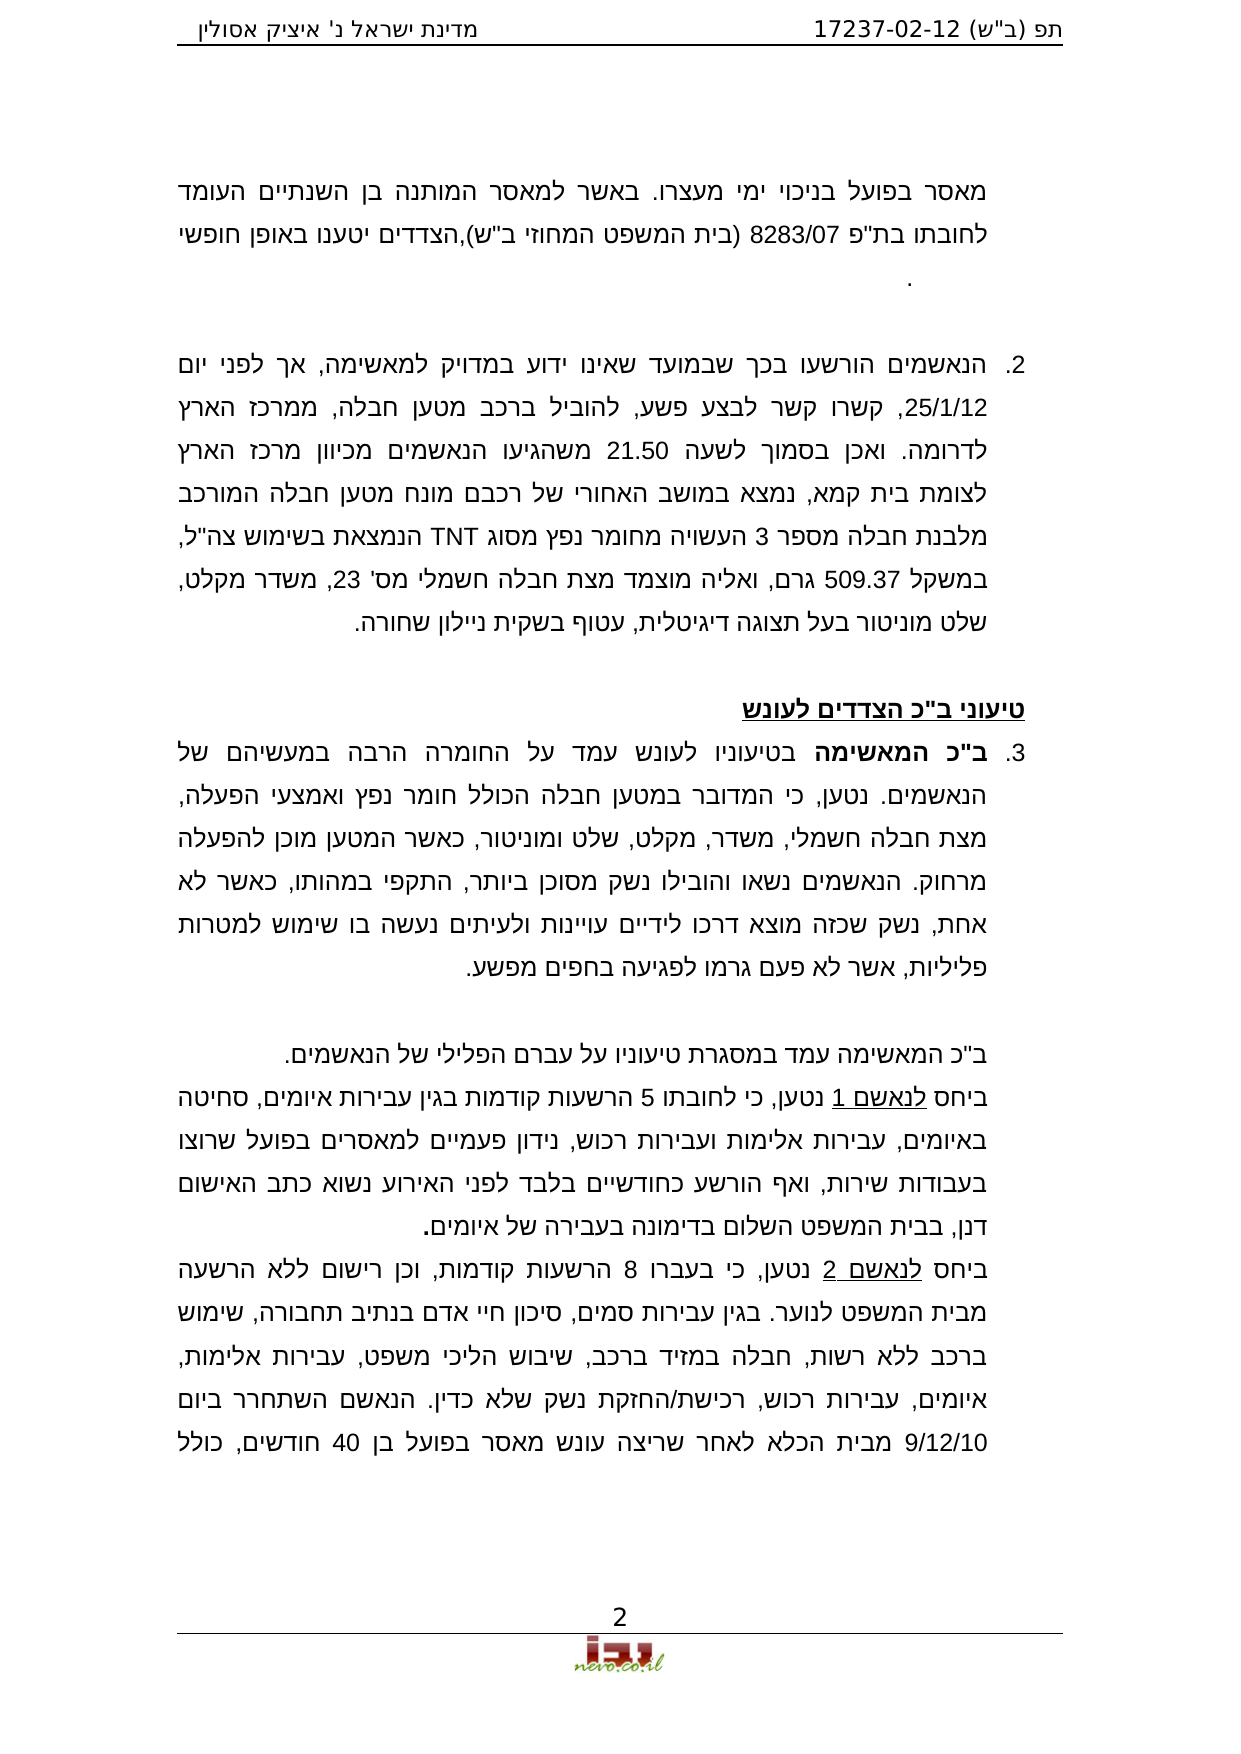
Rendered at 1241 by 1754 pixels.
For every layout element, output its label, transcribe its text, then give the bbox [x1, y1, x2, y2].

text טיעוני ב"כ הצדדים לעונש [177, 695, 1026, 723]
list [177, 738, 1026, 1457]
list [177, 177, 1026, 335]
list הנאשמים הורשעו בכך שבמועד שאינו ידוע במדויק למאשימה, אך לפני יום 25/1/12, קשרו קשר לבצע פשע, להוביל ברכב מטען חבלה, ממרכז הארץ לדרומה. ואכן בסמוך לשעה 21.50 משהגיעו הנאשמים מכיוון מרכז הארץ לצומת בית קמא, נמצא במושב האחורי של רכבם מונח מטען חבלה המורכב מלבנת חבלה מספר 3 העשויה מחומר נפץ מסוג TNT הנמצאת בשימוש צה"ל, במשקל 509.37 גרם, ואליה מוצמד מצת חבלה חשמלי מס' 23, משדר מקלט, שלט מוניטור בעל תצוגה דיגיטלית, עטוף בשקית ניילון שחורה. [177, 350, 1026, 680]
picture [574, 1635, 666, 1673]
